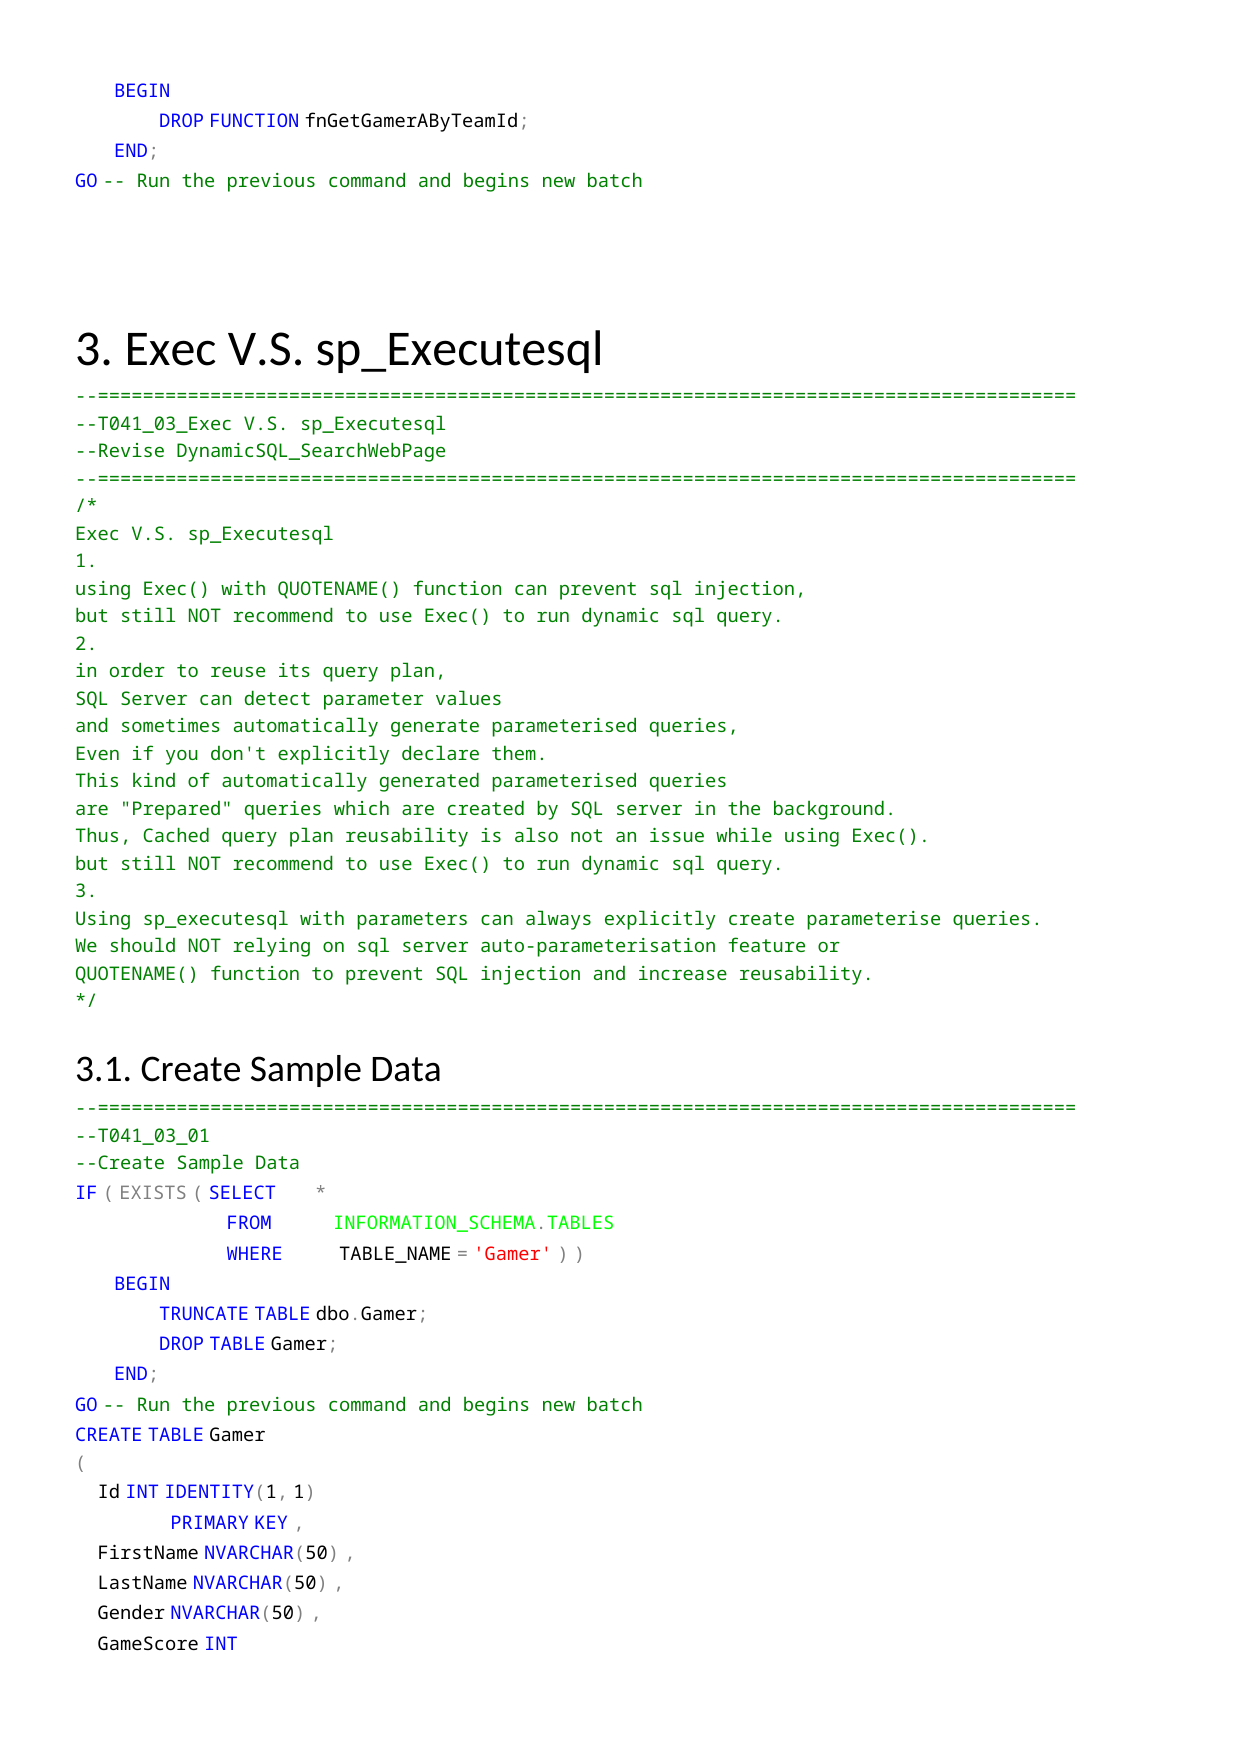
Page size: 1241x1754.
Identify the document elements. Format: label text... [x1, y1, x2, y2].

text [75, 1389, 1165, 1417]
text WHERE TABLE_NAME = 'Gamer' ) ) [75, 1238, 1165, 1266]
text Thus, Cached query plan reusability is also not an issue while using Exec(). [75, 822, 1165, 848]
text --Revise DynamicSQL_SearchWebPage [75, 437, 1165, 463]
text FirstName NVARCHAR(50) , [75, 1537, 1165, 1565]
text GO -- Run the previous command and begins new batch [75, 166, 1165, 194]
text TRUNCATE TABLE dbo.Gamer; [75, 1298, 1165, 1326]
text --T041_03_Exec V.S. sp_Executesql [75, 410, 1165, 436]
text LastName NVARCHAR(50) , [75, 1567, 1165, 1595]
text 1. [75, 547, 1165, 573]
text SQL Server can detect parameter values [75, 685, 1165, 711]
text 3. Exec V.S. sp_Executesql [75, 317, 1165, 378]
text BEGIN [75, 1268, 1165, 1296]
text /* [75, 492, 1165, 518]
text Id INT IDENTITY(1, 1) [75, 1477, 1165, 1504]
text DROP FUNCTION fnGetGamerAByTeamId; [75, 105, 1165, 133]
text --======================================================================================= [75, 382, 1165, 408]
text BEGIN [75, 75, 1165, 103]
text and sometimes automatically generate parameterised queries, [75, 712, 1165, 738]
text */ [75, 987, 1165, 1013]
text Exec V.S. sp_Executesql [75, 520, 1165, 546]
text in order to reuse its query plan, [75, 657, 1165, 683]
text FROM INFORMATION_SCHEMA.TABLES [75, 1207, 1165, 1235]
text but still NOT recommend to use Exec() to run dynamic sql query. [75, 602, 1165, 628]
text --======================================================================================= [75, 465, 1165, 491]
text are "Prepared" queries which are created by SQL server in the background. [75, 795, 1165, 821]
text CREATE TABLE Gamer [75, 1419, 1165, 1447]
text Using sp_executesql with parameters can always explicitly create parameterise queries. [75, 905, 1165, 931]
text We should NOT relying on sql server auto-parameterisation feature or [75, 932, 1165, 958]
text END; [75, 1358, 1165, 1386]
text This kind of automatically generated parameterised queries [75, 767, 1165, 793]
text Gender NVARCHAR(50) , [75, 1597, 1165, 1625]
text --T041_03_01 [75, 1122, 1165, 1148]
text ( [75, 1449, 1165, 1474]
text END; [75, 135, 1165, 163]
text using Exec() with QUOTENAME() function can prevent sql injection, [75, 575, 1165, 601]
text GameScore INT [75, 1628, 1165, 1656]
text --Create Sample Data [75, 1150, 1165, 1175]
text IF ( EXISTS ( SELECT * [75, 1177, 1165, 1205]
text PRIMARY KEY , [75, 1507, 1165, 1535]
text 3. [75, 877, 1165, 903]
text but still NOT recommend to use Exec() to run dynamic sql query. [75, 850, 1165, 876]
text Even if you don't explicitly declare them. [75, 740, 1165, 766]
text DROP TABLE Gamer; [75, 1328, 1165, 1356]
text 3.1. Create Sample Data [75, 1045, 1165, 1091]
text --======================================================================================= [75, 1095, 1165, 1120]
text QUOTENAME() function to prevent SQL injection and increase reusability. [75, 960, 1165, 986]
text 2. [75, 630, 1165, 656]
